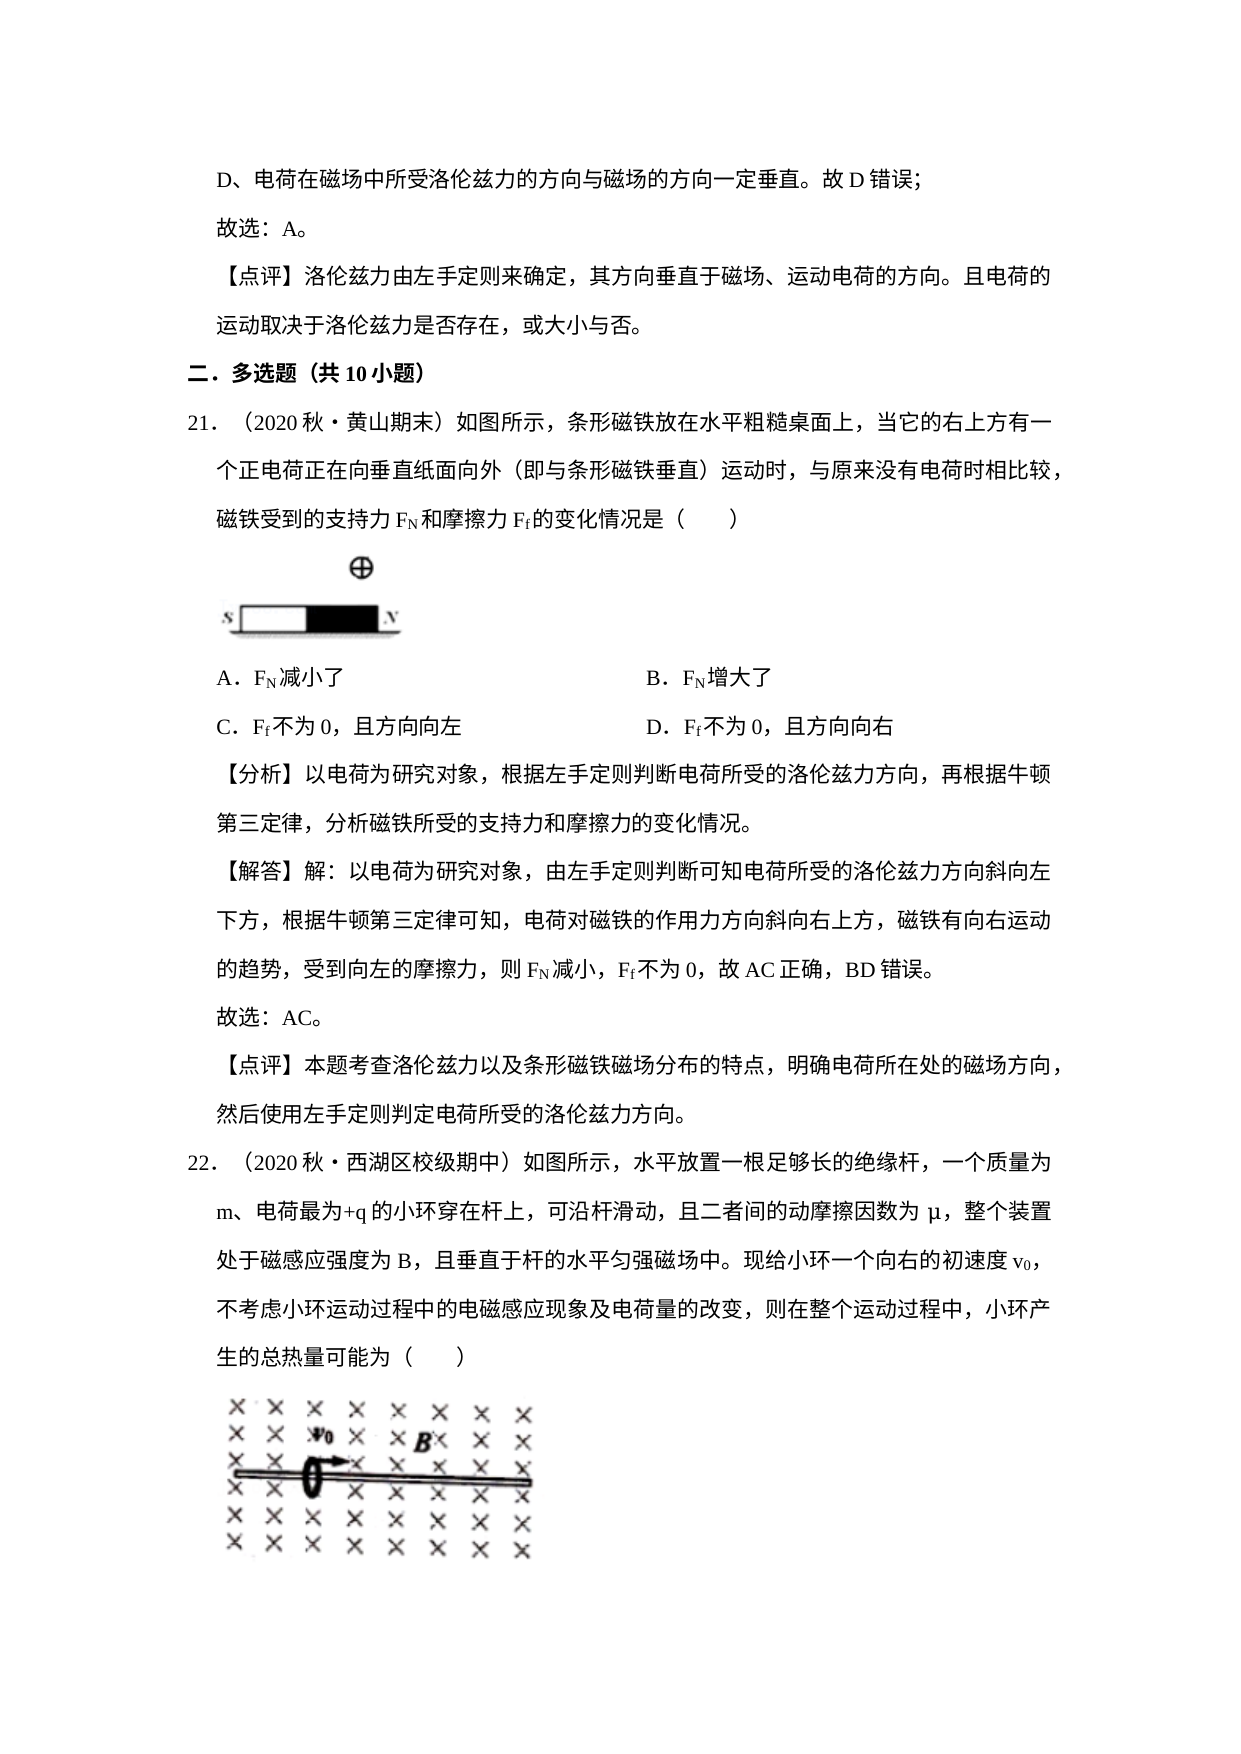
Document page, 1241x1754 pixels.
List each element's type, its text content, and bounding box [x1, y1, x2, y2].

text C．Ff不为0，且方向向左 D．Ff不为0，且方向向右 [187, 708, 1053, 741]
text D、电荷在磁场中所受洛伦兹力的方向与磁场的方向一定垂直。故D错误； [216, 162, 1053, 194]
text 故选：A。 [216, 210, 1053, 243]
text 【分析】以电荷为研究对象，根据左手定则判断电荷所受的洛伦兹力方向，再根据牛顿第三定律，分析磁铁所受的支持力和摩擦力的变化情况。 [216, 757, 1053, 838]
text 【解答】解：以电荷为研究对象，由左手定则判断可知电荷所受的洛伦兹力方向斜向左下方，根据牛顿第三定律可知，电荷对磁铁的作用力方向斜向右上方，磁铁有向右运动的趋势，受到向左的摩擦力，则FN减小，Ff不为0，故AC正确，BD错误。 [216, 854, 1053, 984]
text 【点评】洛伦兹力由左手定则来确定，其方向垂直于磁场、运动电荷的方向。且电荷的运动取决于洛伦兹力是否存在，或大小与否。 [216, 259, 1053, 340]
picture [216, 550, 407, 644]
picture [216, 1388, 549, 1564]
text 故选：AC。 [216, 999, 1053, 1032]
text 【点评】本题考查洛伦兹力以及条形磁铁磁场分布的特点，明确电荷所在处的磁场方向，然后使用左手定则判定电荷所受的洛伦兹力方向。 [216, 1048, 1053, 1129]
text 21．（2020秋•黄山期末）如图所示，条形磁铁放在水平粗糙桌面上，当它的右上方有一个正电荷正在向垂直纸面向外（即与条形磁铁垂直）运动时，与原来没有电荷时相比较，磁铁受到的支持力FN和摩擦力Ff的变化情况是（ ） [187, 404, 1053, 534]
text 22．（2020秋•西湖区校级期中）如图所示，水平放置一根足够长的绝缘杆，一个质量为m、电荷最为+q的小环穿在杆上，可沿杆滑动，且二者间的动摩擦因数为μ，整个装置处于磁感应强度为B，且垂直于杆的水平匀强磁场中。现给小环一个向右的初速度v0，不考虑小环运动过程中的电磁感应现象及电荷量的改变，则在整个运动过程中，小环产生的总热量可能为（ ） [187, 1145, 1053, 1372]
text 二．多选题（共10小题） [187, 356, 1053, 388]
text A．FN减小了 B．FN增大了 [187, 660, 1053, 692]
